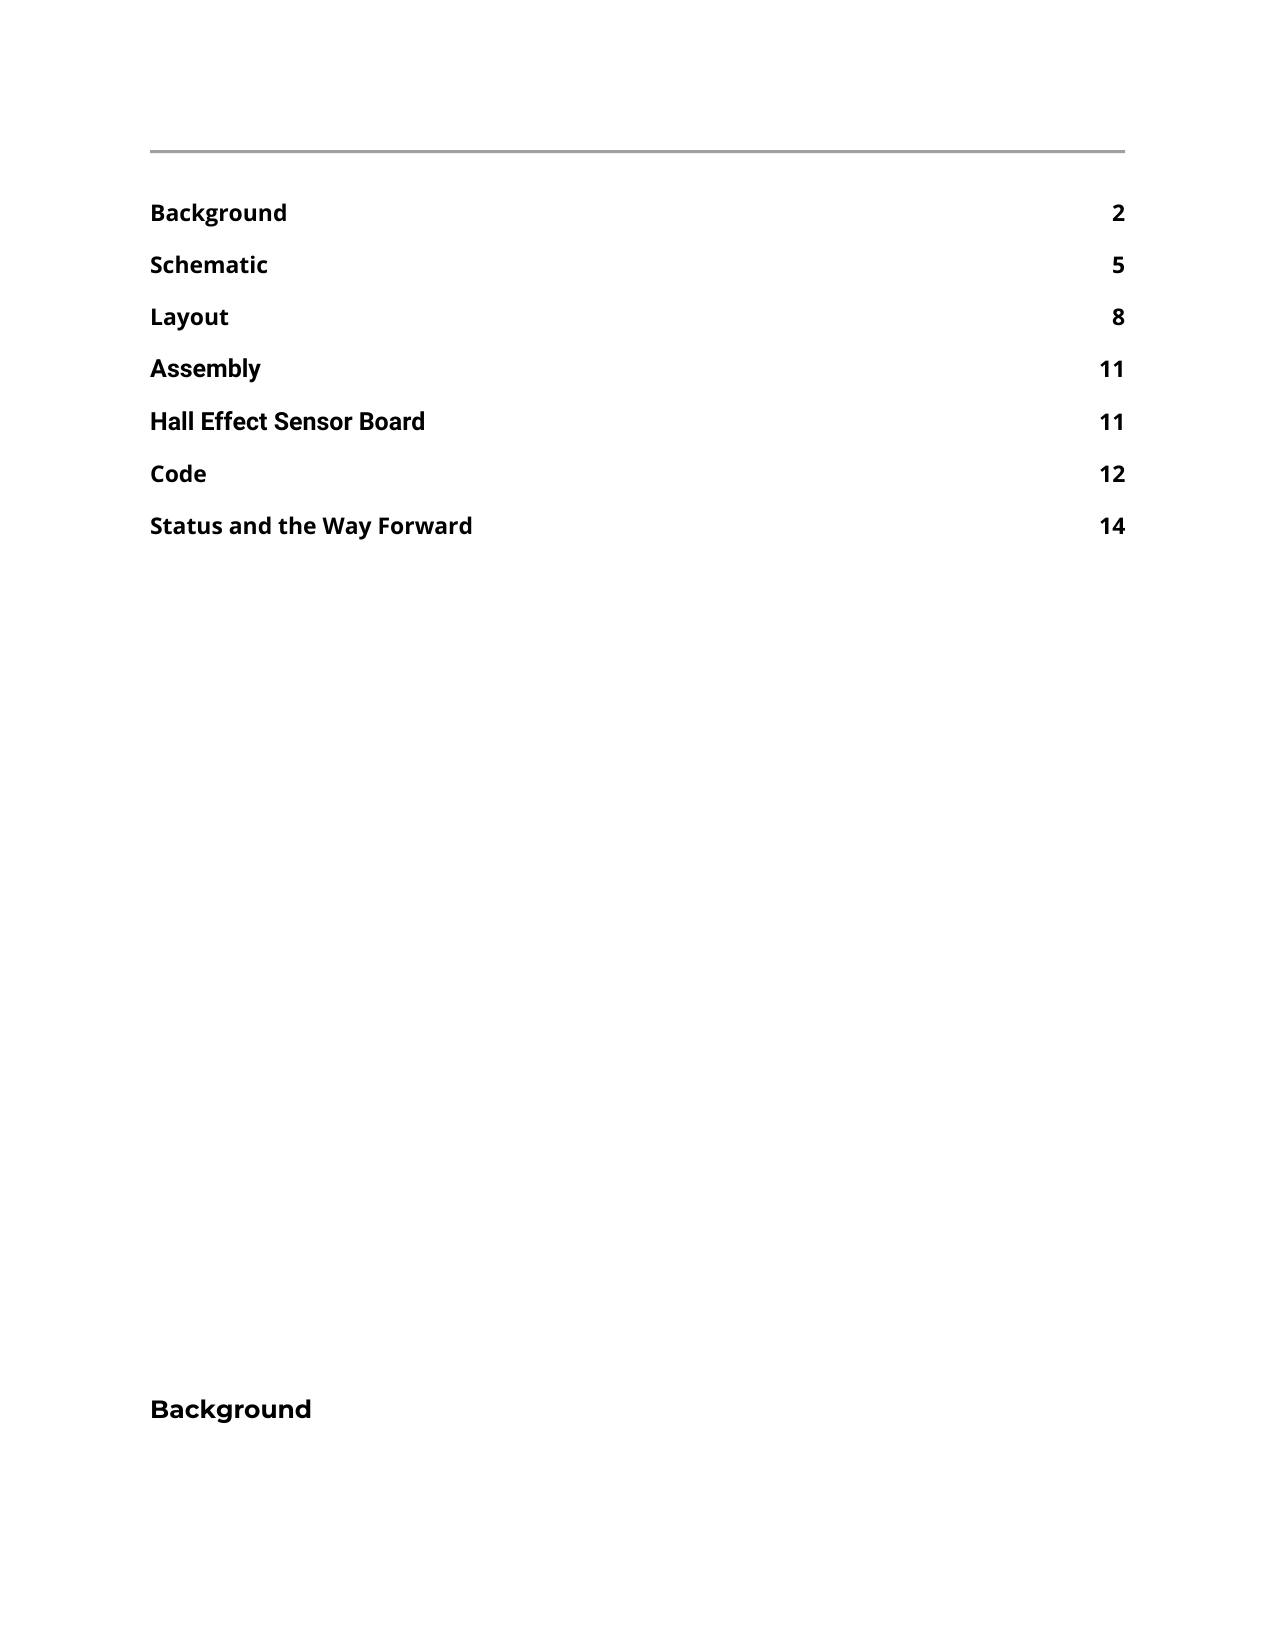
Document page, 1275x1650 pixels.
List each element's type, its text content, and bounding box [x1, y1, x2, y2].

text Background [150, 1394, 1125, 1425]
